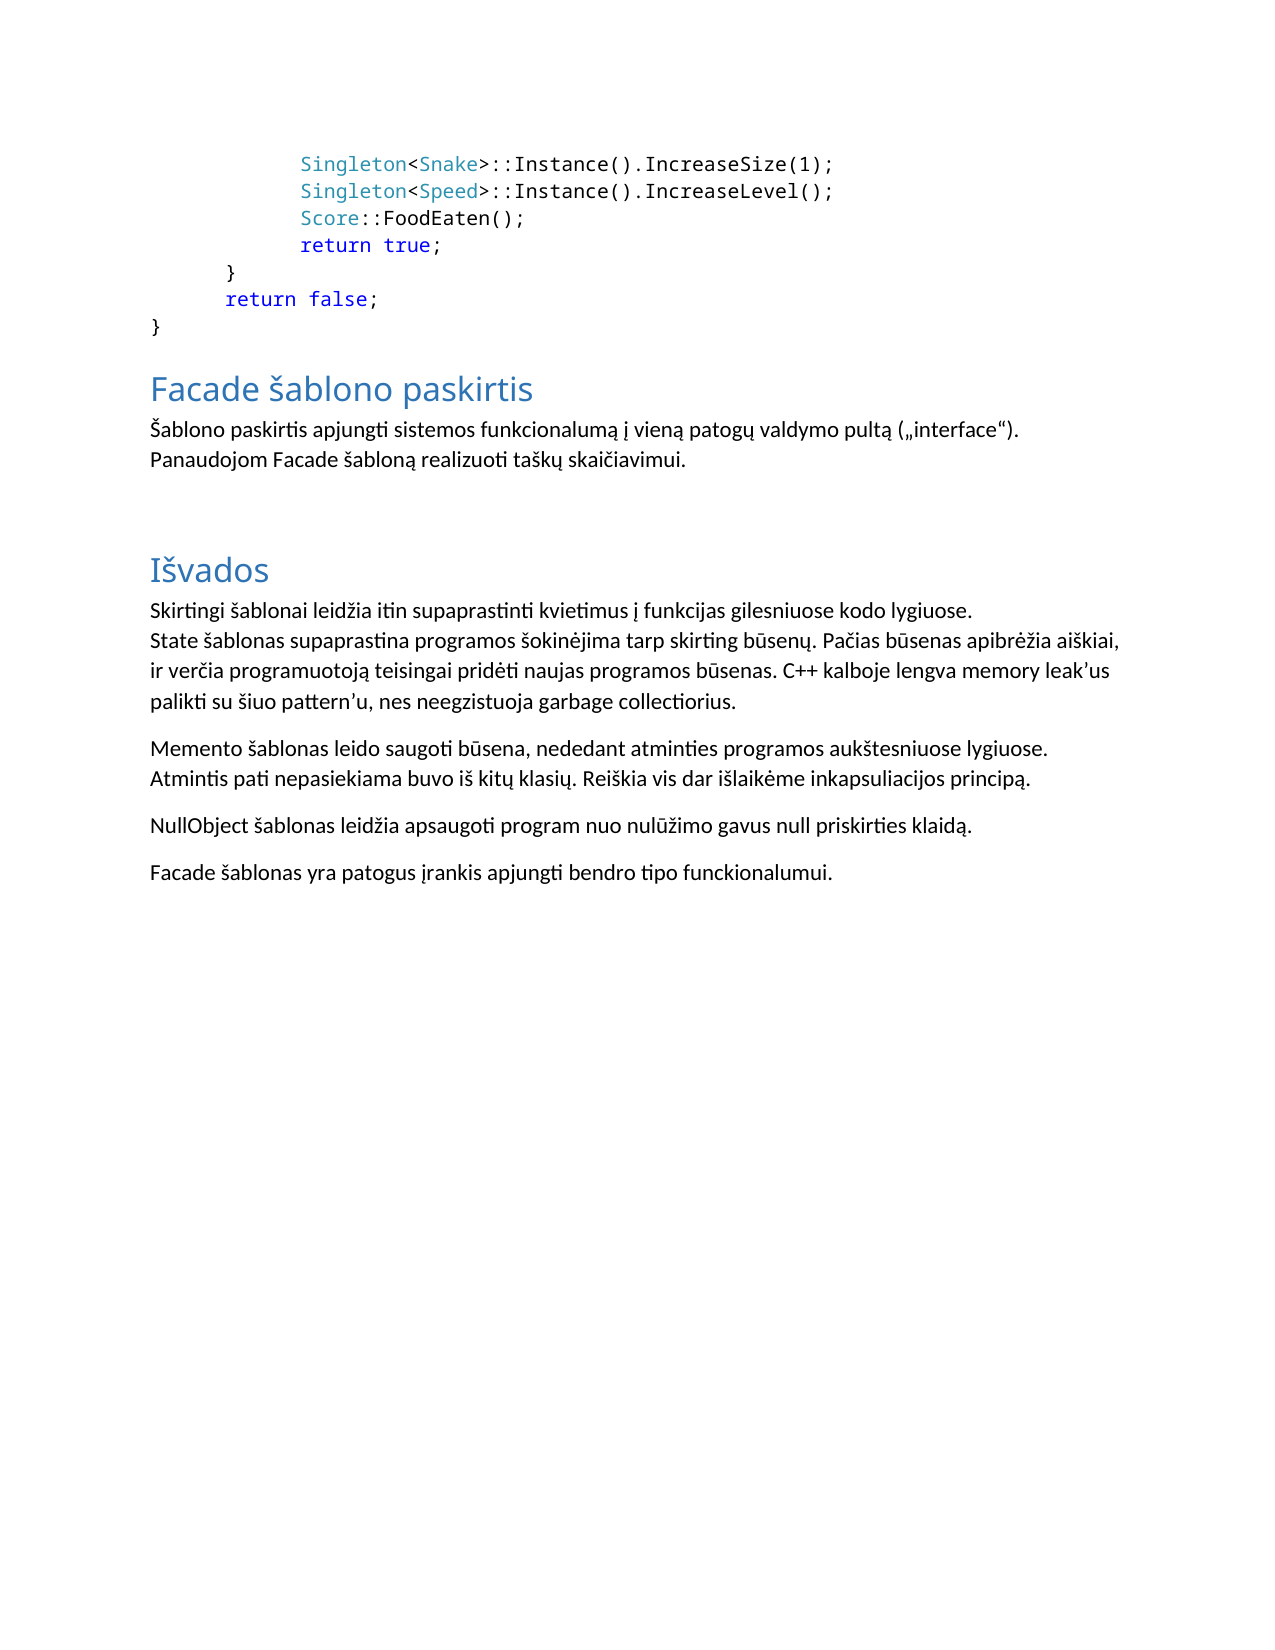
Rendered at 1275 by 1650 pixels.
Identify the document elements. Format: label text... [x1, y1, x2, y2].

subtitle Facade šablono paskirtis [150, 366, 1125, 411]
text Šablono paskirtis apjungti sistemos funkcionalumą į vieną patogų valdymo pultą („interface“). Panaudojom Facade šabloną realizuoti taškų skaičiavimui. [150, 415, 1125, 473]
text Singleton<Speed>::Instance().IncreaseLevel(); [150, 177, 1125, 204]
text return true; [150, 231, 1125, 258]
text Facade šablonas yra patogus įrankis apjungti bendro tipo funckionalumui. [150, 858, 1125, 886]
text Singleton<Snake>::Instance().IncreaseSize(1); [150, 150, 1125, 177]
subtitle Išvados [150, 547, 1125, 593]
text } [150, 258, 1125, 285]
text } [150, 312, 1125, 339]
text Skirtingi šablonai leidžia itin supaprastinti kvietimus į funkcijas gilesniuose kodo lygiuose. State šablonas supaprastina programos šokinėjima tarp skirting būsenų. Pačias būsenas apibrėžia aiškiai, ir verčia programuotoją teisingai pridėti naujas programos būsenas. C++ kalboje lengva memory leak’us palikti su šiuo pattern’u, nes neegzistuoja garbage collectiorius. [150, 596, 1125, 715]
text Memento šablonas leido saugoti būsena, nededant atminties programos aukštesniuose lygiuose. Atmintis pati nepasiekiama buvo iš kitų klasių. Reiškia vis dar išlaikėme inkapsuliacijos principą. [150, 734, 1125, 792]
text return false; [150, 285, 1125, 312]
text Score::FoodEaten(); [150, 204, 1125, 231]
text NullObject šablonas leidžia apsaugoti program nuo nulūžimo gavus null priskirties klaidą. [150, 811, 1125, 839]
